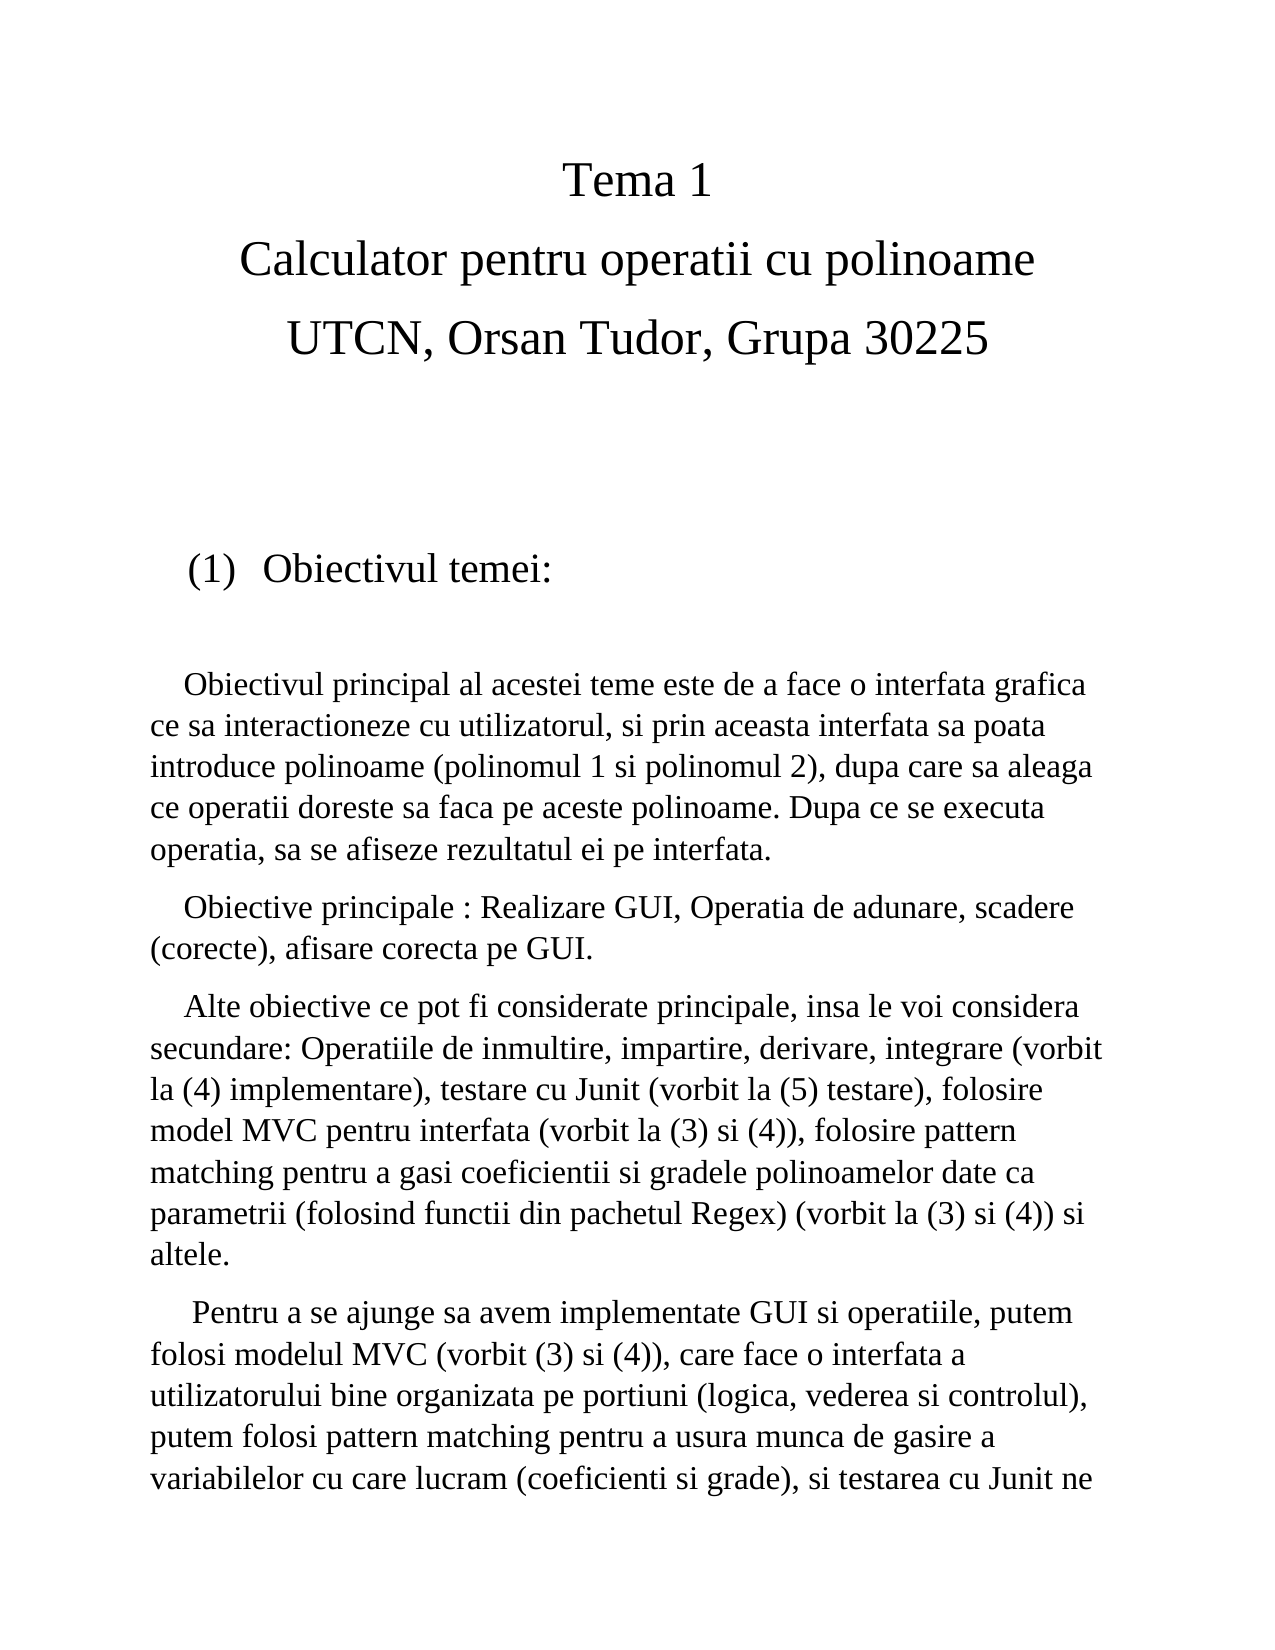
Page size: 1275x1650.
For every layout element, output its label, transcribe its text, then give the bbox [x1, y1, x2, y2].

list Obiectivul temei: [187, 544, 1125, 592]
text Tema 1 [150, 150, 1125, 207]
text Obiective principale : Realizare GUI, Operatia de adunare, scadere (corecte), afisare corecta pe GUI. [150, 887, 1125, 967]
text UTCN, Orsan Tudor, Grupa 30225 [150, 307, 1125, 365]
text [150, 1293, 1125, 1496]
text Obiectivul principal al acestei teme este de a face o interfata grafica ce sa interactioneze cu utilizatorul, si prin aceasta interfata sa poata introduce polinoame (polinomul 1 si polinomul 2), dupa care sa aleaga ce operatii doreste sa faca pe aceste polinoame. Dupa ce se executa operatia, sa se afiseze rezultatul ei pe interfata. [150, 664, 1125, 867]
text Calculator pentru operatii cu polinoame [150, 229, 1125, 286]
text Alte obiective ce pot fi considerate principale, insa le voi considera secundare: Operatiile de inmultire, impartire, derivare, integrare (vorbit la (4) implementare), testare cu Junit (vorbit la (5) testare), folosire model MVC pentru interfata (vorbit la (3) si (4)), folosire pattern matching pentru a gasi coeficientii si gradele polinoamelor date ca parametrii (folosind functii din pachetul Regex) (vorbit la (3) si (4)) si altele. [150, 987, 1125, 1273]
